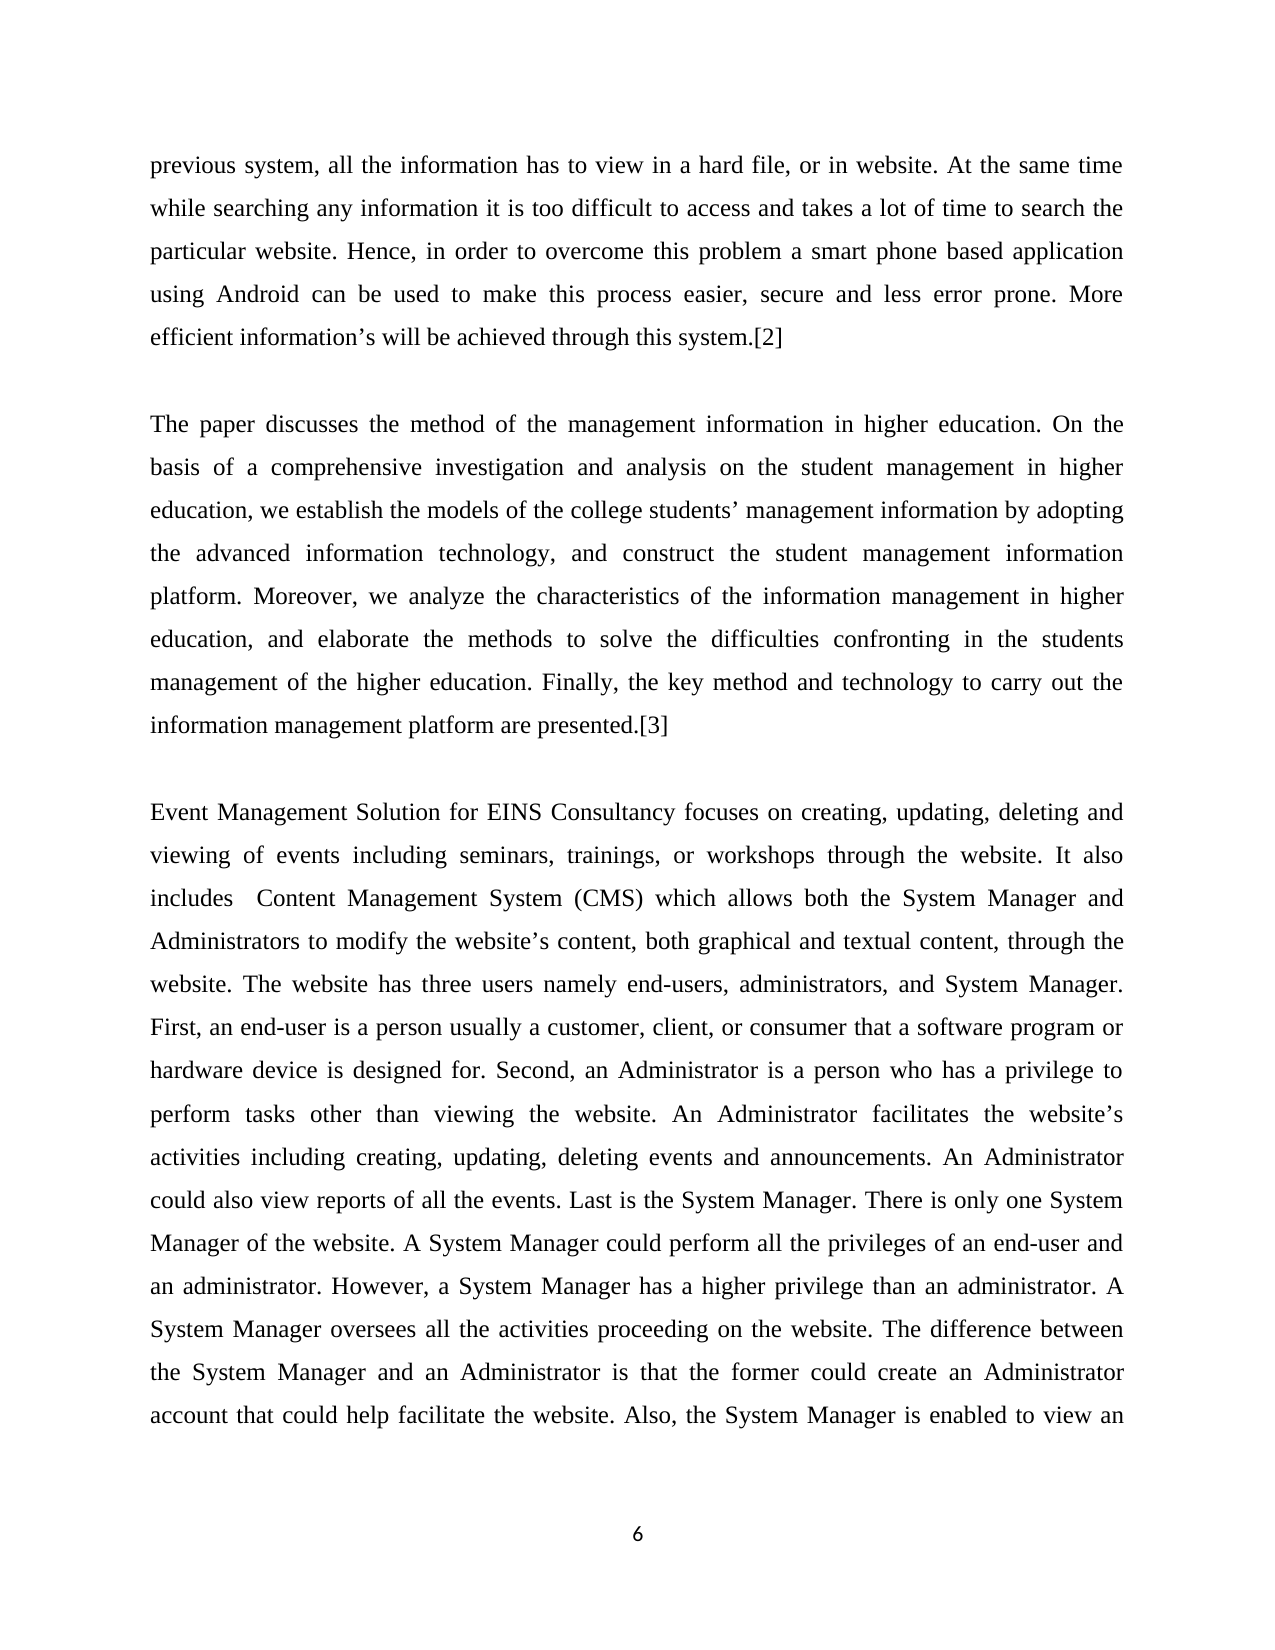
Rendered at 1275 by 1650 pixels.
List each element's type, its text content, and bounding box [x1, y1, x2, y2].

text The paper discusses the method of the management information in higher education. On the basis of a comprehensive investigation and analysis on the student management in higher education, we establish the models of the college students’ management information by adopting the advanced information technology, and construct the student management information platform. Moreover, we analyze the characteristics of the information management in higher education, and elaborate the methods to solve the difficulties confronting in the students management of the higher education. Finally, the key method and technology to carry out the information management platform are presented.[3] [150, 409, 1125, 739]
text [150, 797, 1125, 1429]
text previous system, all the information has to view in a hard file, or in website. At the same time while searching any information it is too difficult to access and takes a lot of time to search the particular website. Hence, in order to overcome this problem a smart phone based application using Android can be used to make this process easier, secure and less error prone. More efficient information’s will be achieved through this system.[2] [150, 150, 1125, 351]
